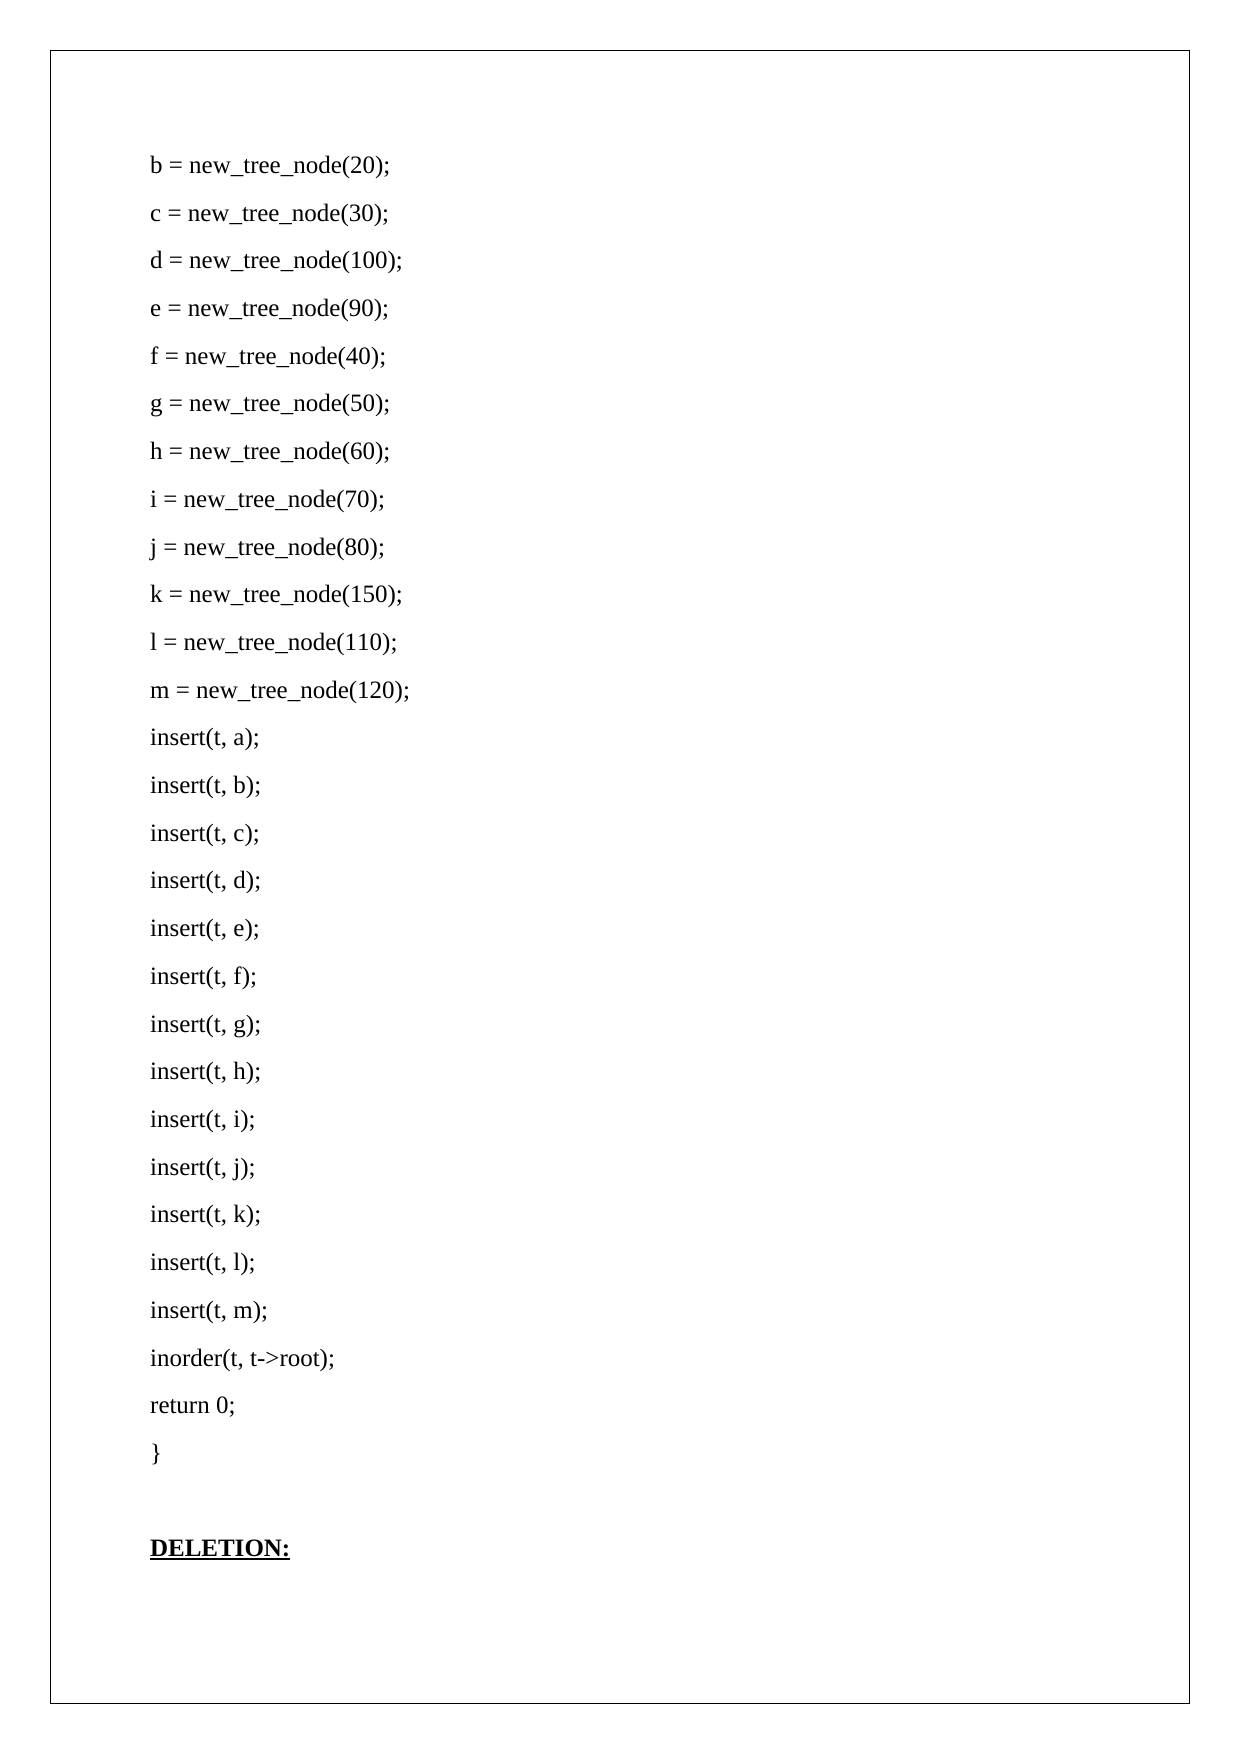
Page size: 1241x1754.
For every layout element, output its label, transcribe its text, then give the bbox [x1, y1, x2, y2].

text return 0; [150, 1390, 1090, 1419]
text insert(t, d); [150, 866, 1090, 894]
text m = new_tree_node(120); [150, 675, 1090, 703]
text h = new_tree_node(60); [150, 436, 1090, 465]
text c = new_tree_node(30); [150, 198, 1090, 226]
text insert(t, c); [150, 818, 1090, 847]
text d = new_tree_node(100); [150, 245, 1090, 274]
text insert(t, j); [150, 1152, 1090, 1181]
text insert(t, i); [150, 1104, 1090, 1133]
text insert(t, e); [150, 913, 1090, 942]
text l = new_tree_node(110); [150, 627, 1090, 656]
text b = new_tree_node(20); [150, 150, 1090, 179]
text insert(t, f); [150, 961, 1090, 990]
text insert(t, l); [150, 1247, 1090, 1276]
text insert(t, a); [150, 722, 1090, 751]
text g = new_tree_node(50); [150, 388, 1090, 417]
text inorder(t, t->root); [150, 1343, 1090, 1371]
text f = new_tree_node(40); [150, 341, 1090, 369]
text k = new_tree_node(150); [150, 579, 1090, 608]
text e = new_tree_node(90); [150, 293, 1090, 322]
text i = new_tree_node(70); [150, 484, 1090, 513]
text insert(t, m); [150, 1295, 1090, 1324]
text insert(t, k); [150, 1199, 1090, 1228]
text j = new_tree_node(80); [150, 532, 1090, 560]
text insert(t, b); [150, 770, 1090, 799]
text insert(t, g); [150, 1009, 1090, 1037]
text insert(t, h); [150, 1056, 1090, 1085]
text DELETION: [150, 1533, 1090, 1562]
text } [150, 1438, 1090, 1467]
